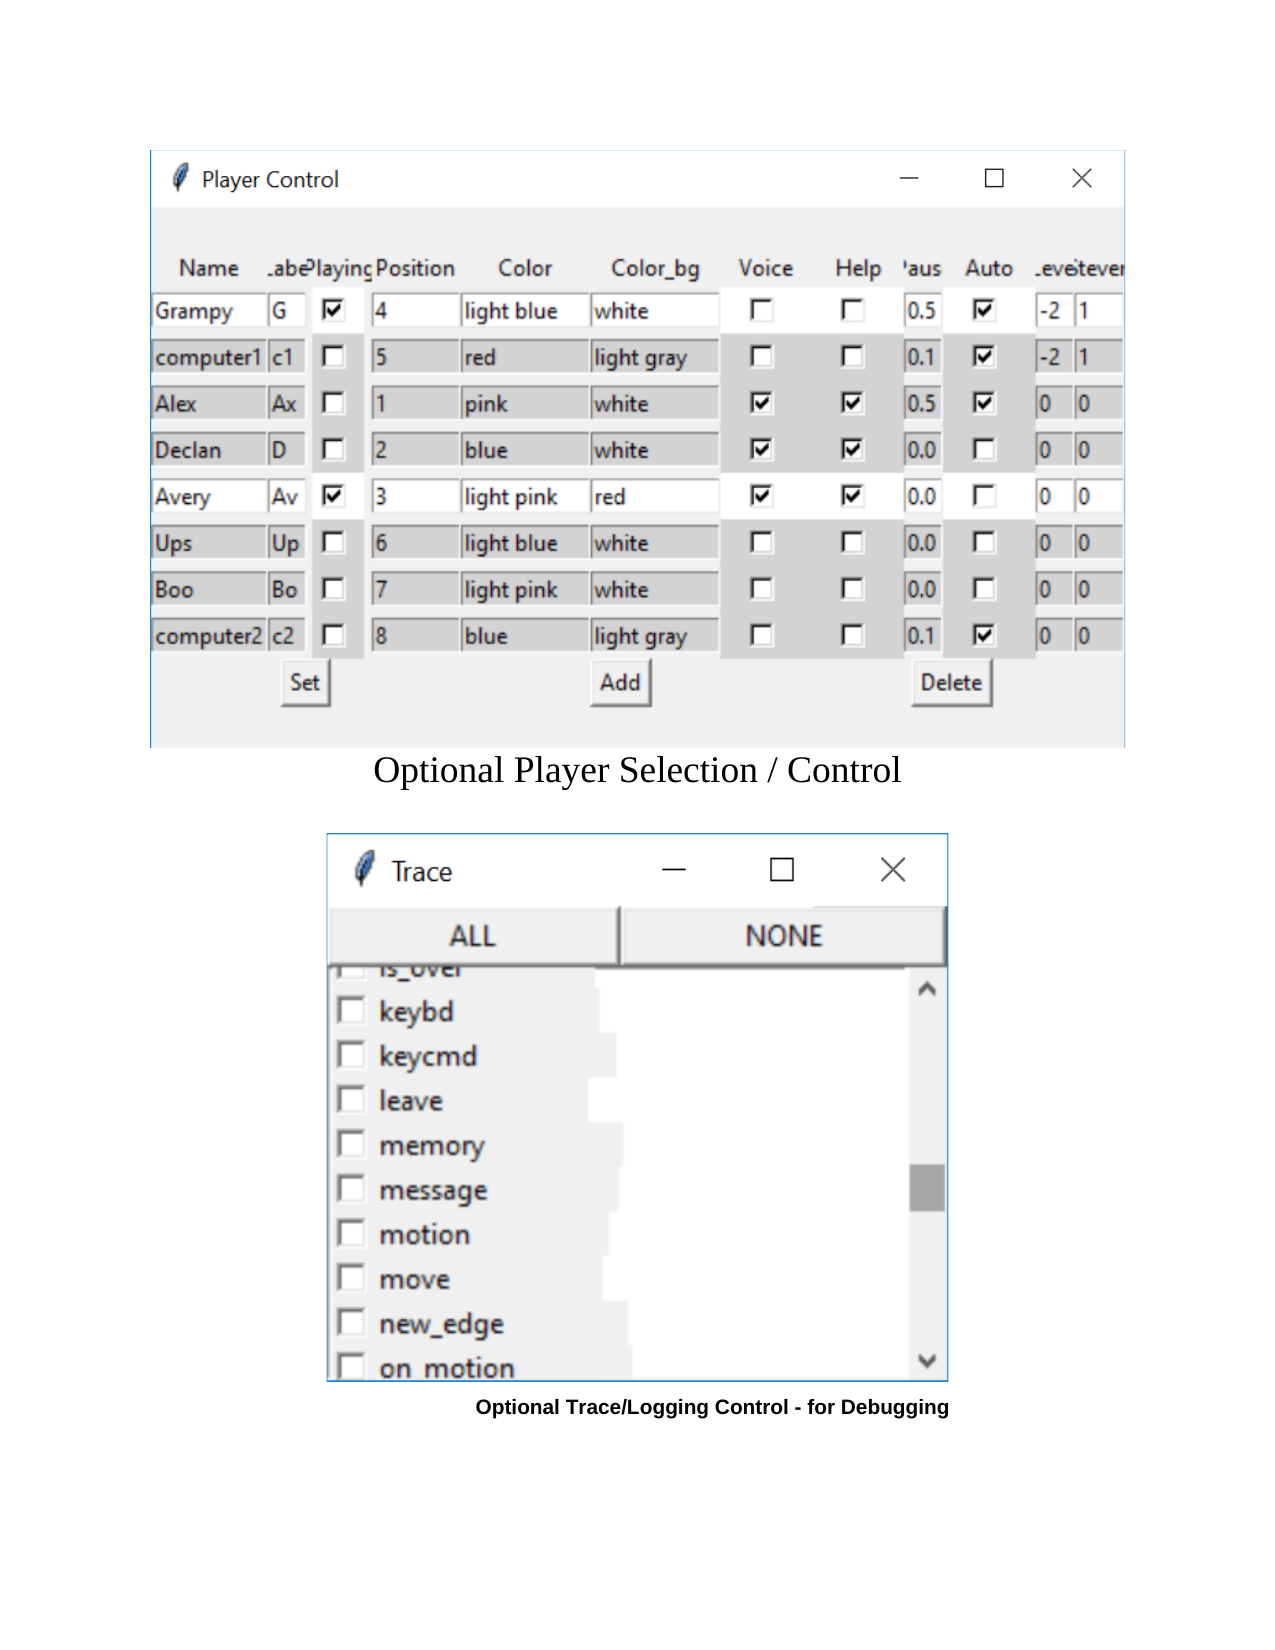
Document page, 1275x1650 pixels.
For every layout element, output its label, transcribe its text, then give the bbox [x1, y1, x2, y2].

text Optional Trace/Logging Control - for Debugging [300, 1394, 1125, 1418]
picture [150, 150, 1125, 748]
text Optional Player Selection / Control [150, 748, 1125, 790]
picture [326, 833, 949, 1382]
